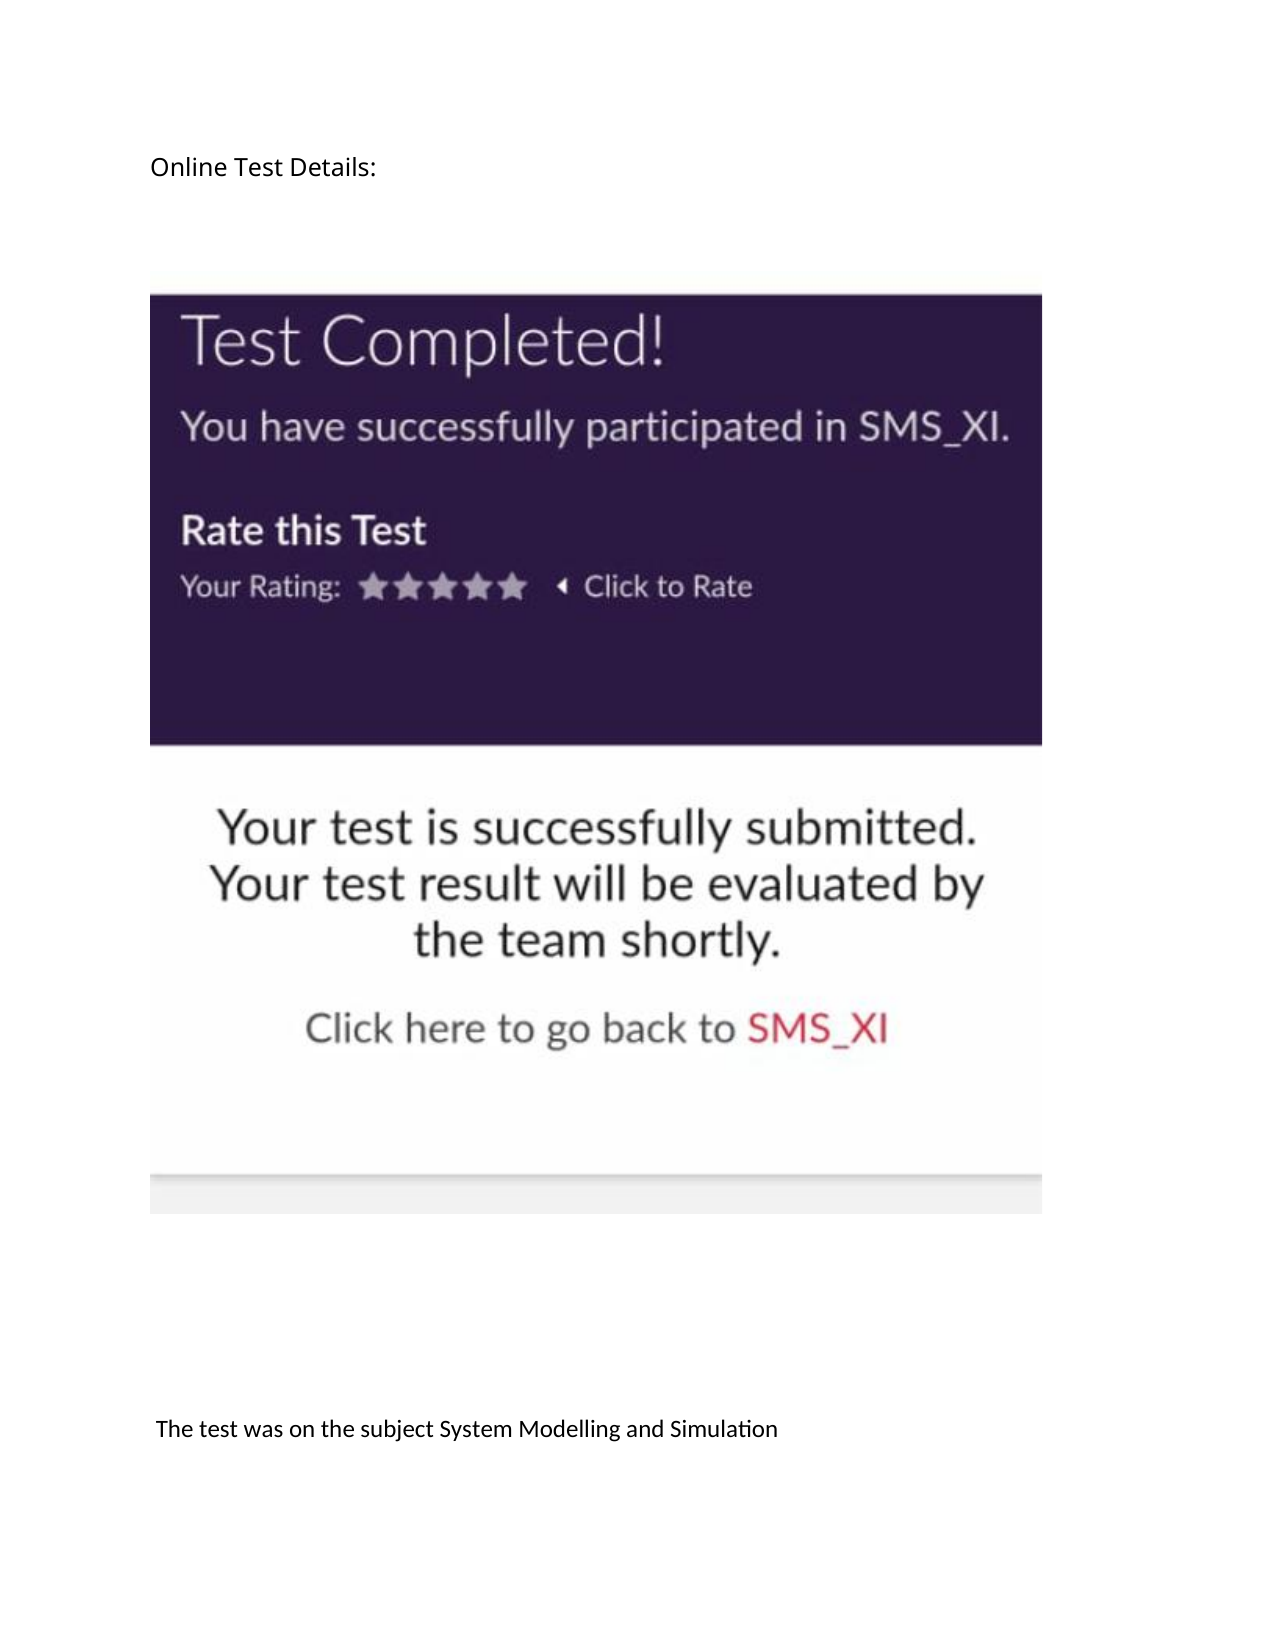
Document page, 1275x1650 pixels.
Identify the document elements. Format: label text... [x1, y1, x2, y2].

text Online Test Details: [150, 150, 1125, 184]
text The test was on the subject System Modelling and Simulation [150, 1413, 1125, 1444]
picture [150, 271, 1043, 1214]
